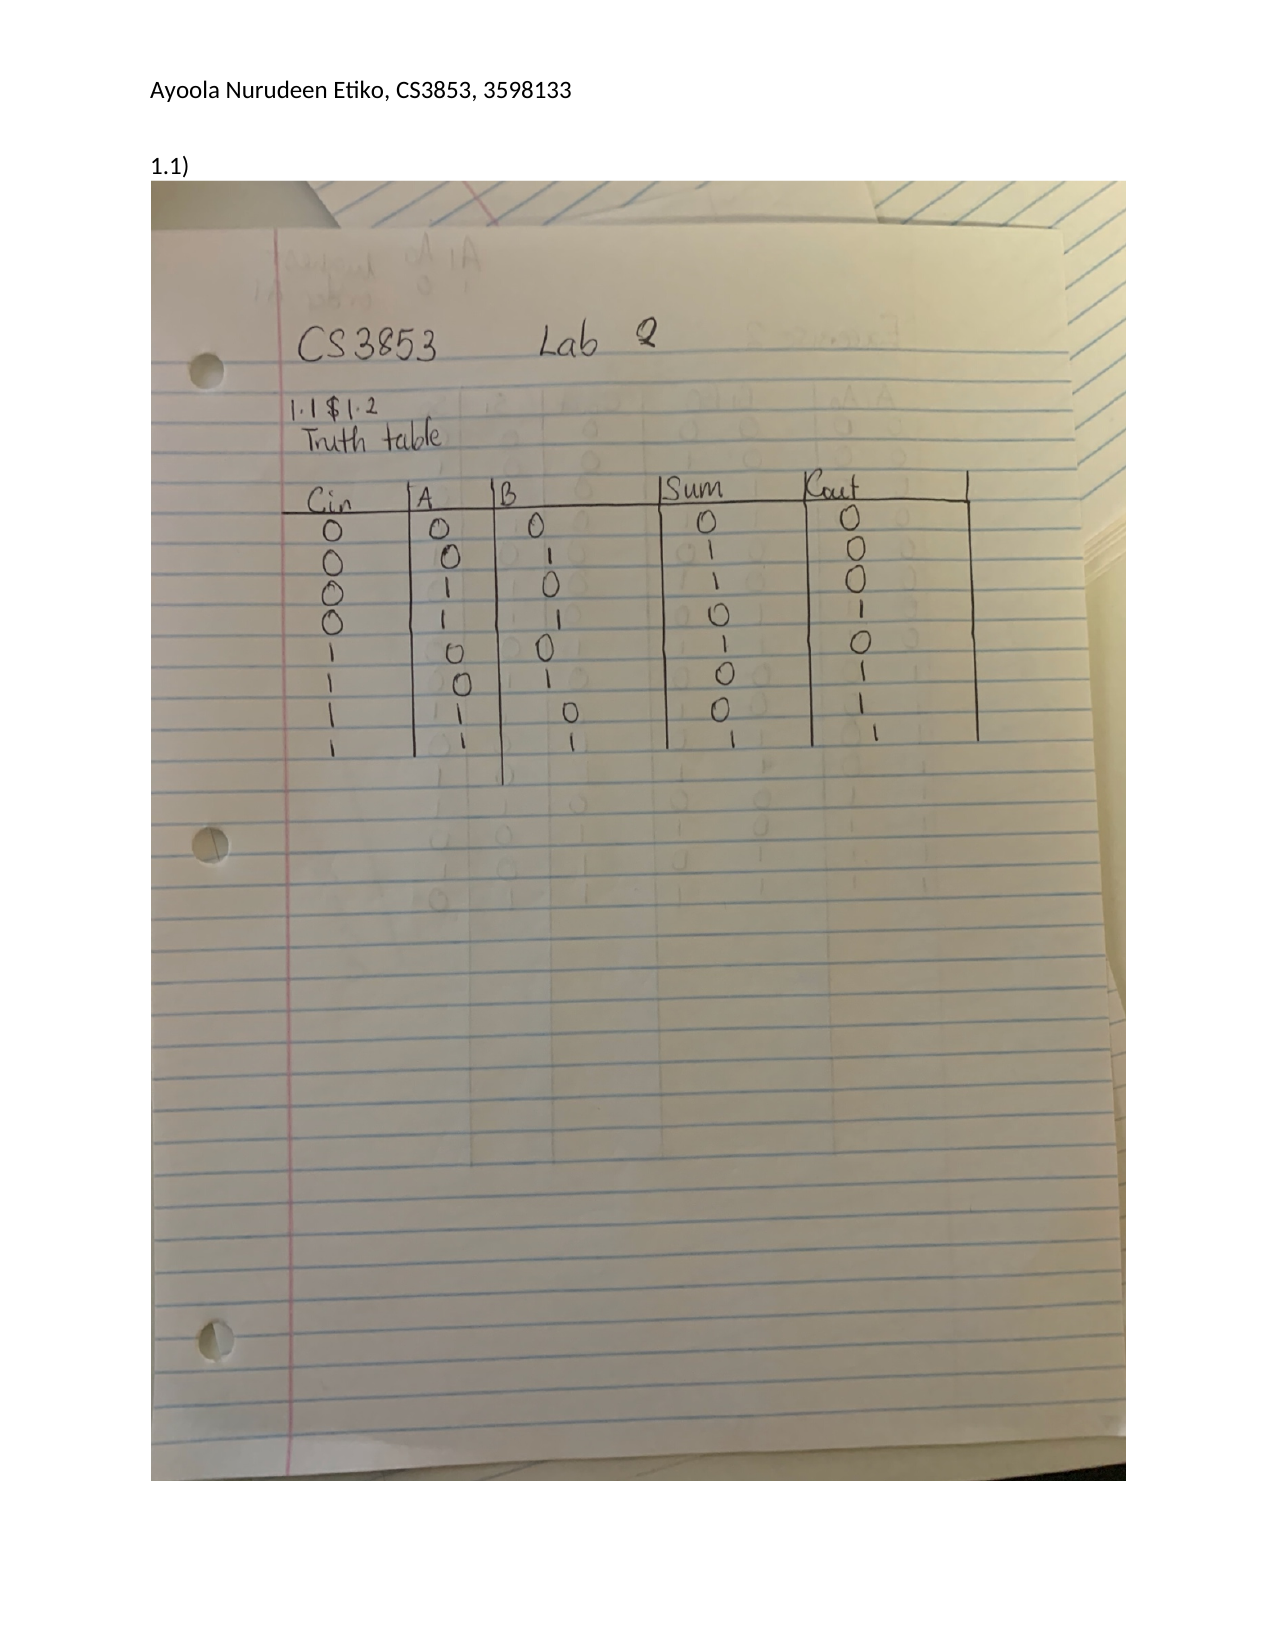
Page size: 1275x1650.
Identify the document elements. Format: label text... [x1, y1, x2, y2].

picture [152, 182, 1126, 1479]
text 1.1) [150, 150, 1125, 181]
